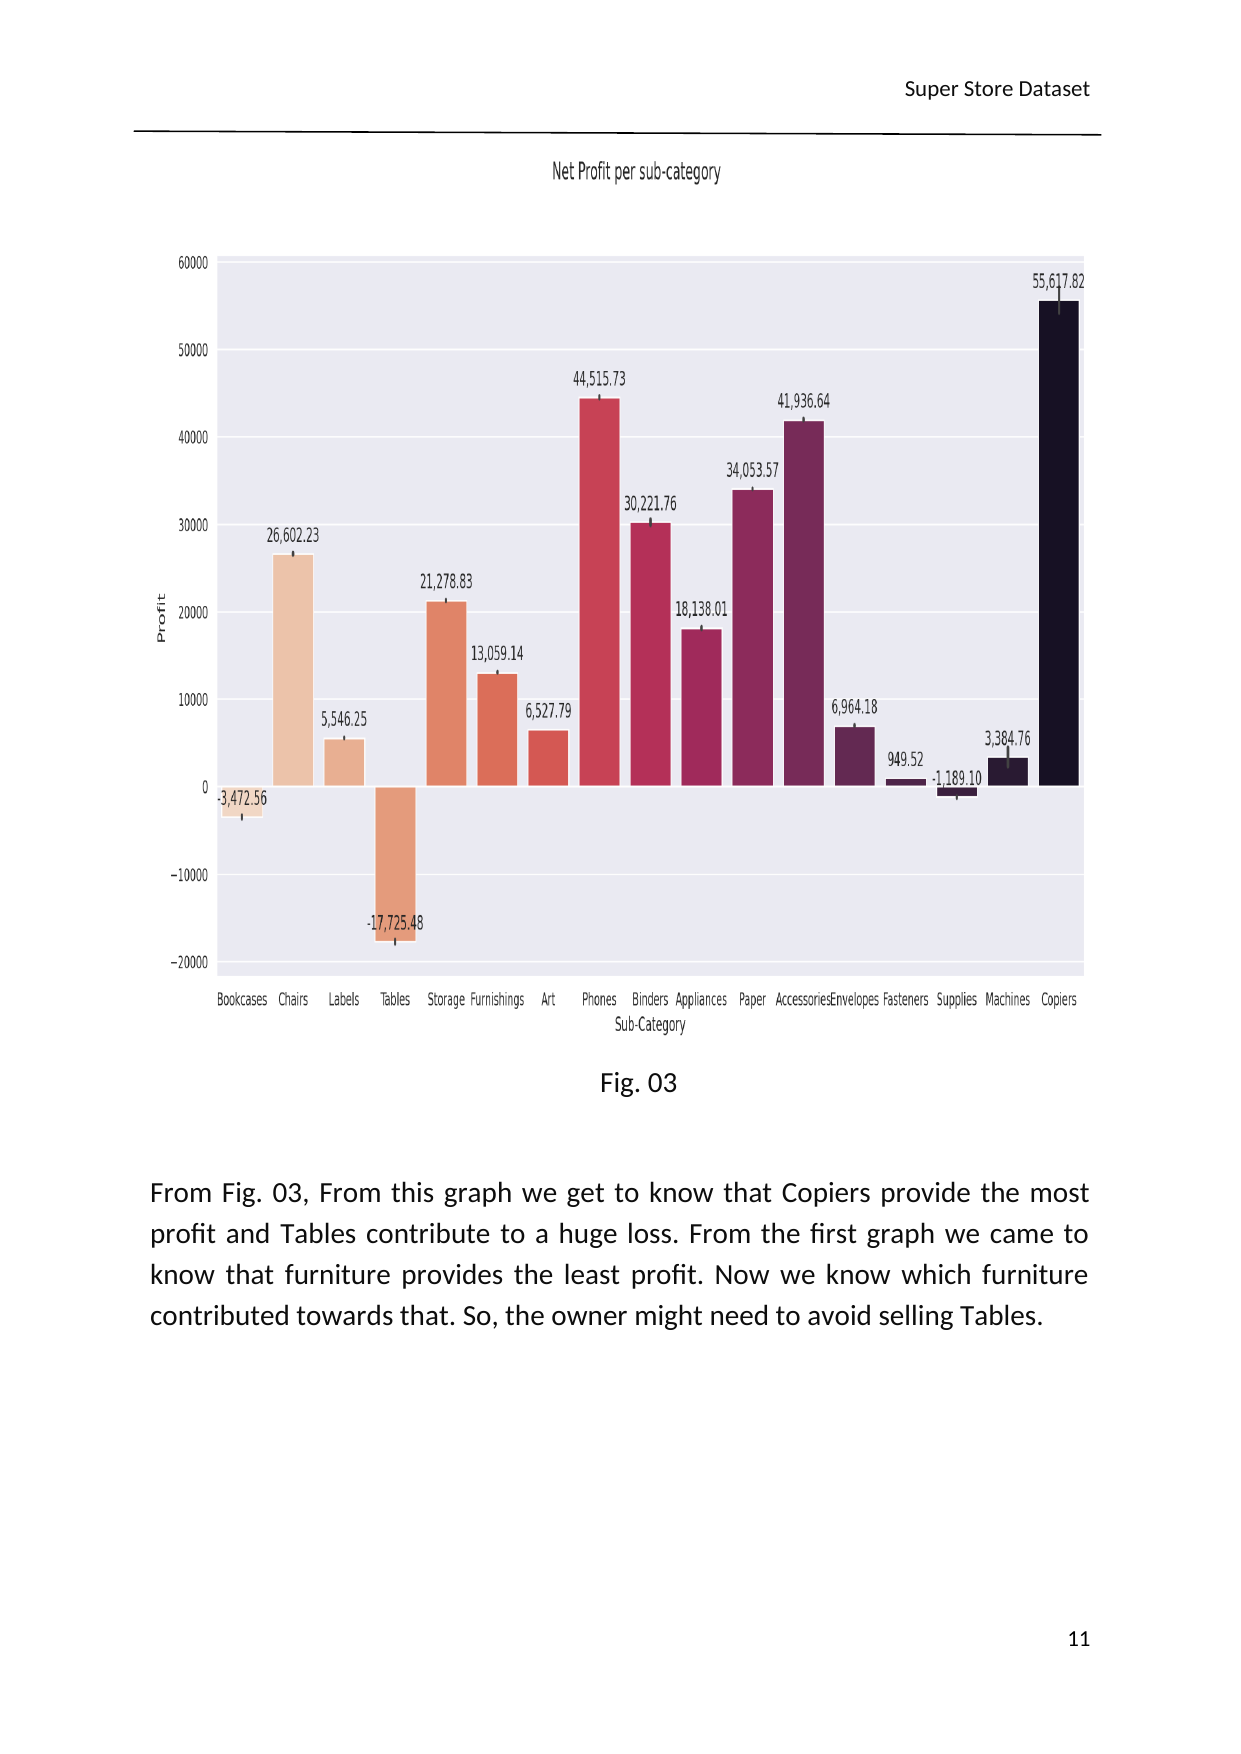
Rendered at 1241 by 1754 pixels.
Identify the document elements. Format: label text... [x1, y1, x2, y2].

text From Fig. 03, From this graph we get to know that Copiers provide the most profit and Tables contribute to a huge loss. From the first graph we came to know that furniture provides the least profit. Now we know which furniture contributed towards that. So, the owner might need to avoid selling Tables. [150, 1174, 1090, 1333]
picture [150, 150, 1091, 1046]
text Fig. 03 [525, 1064, 1090, 1100]
